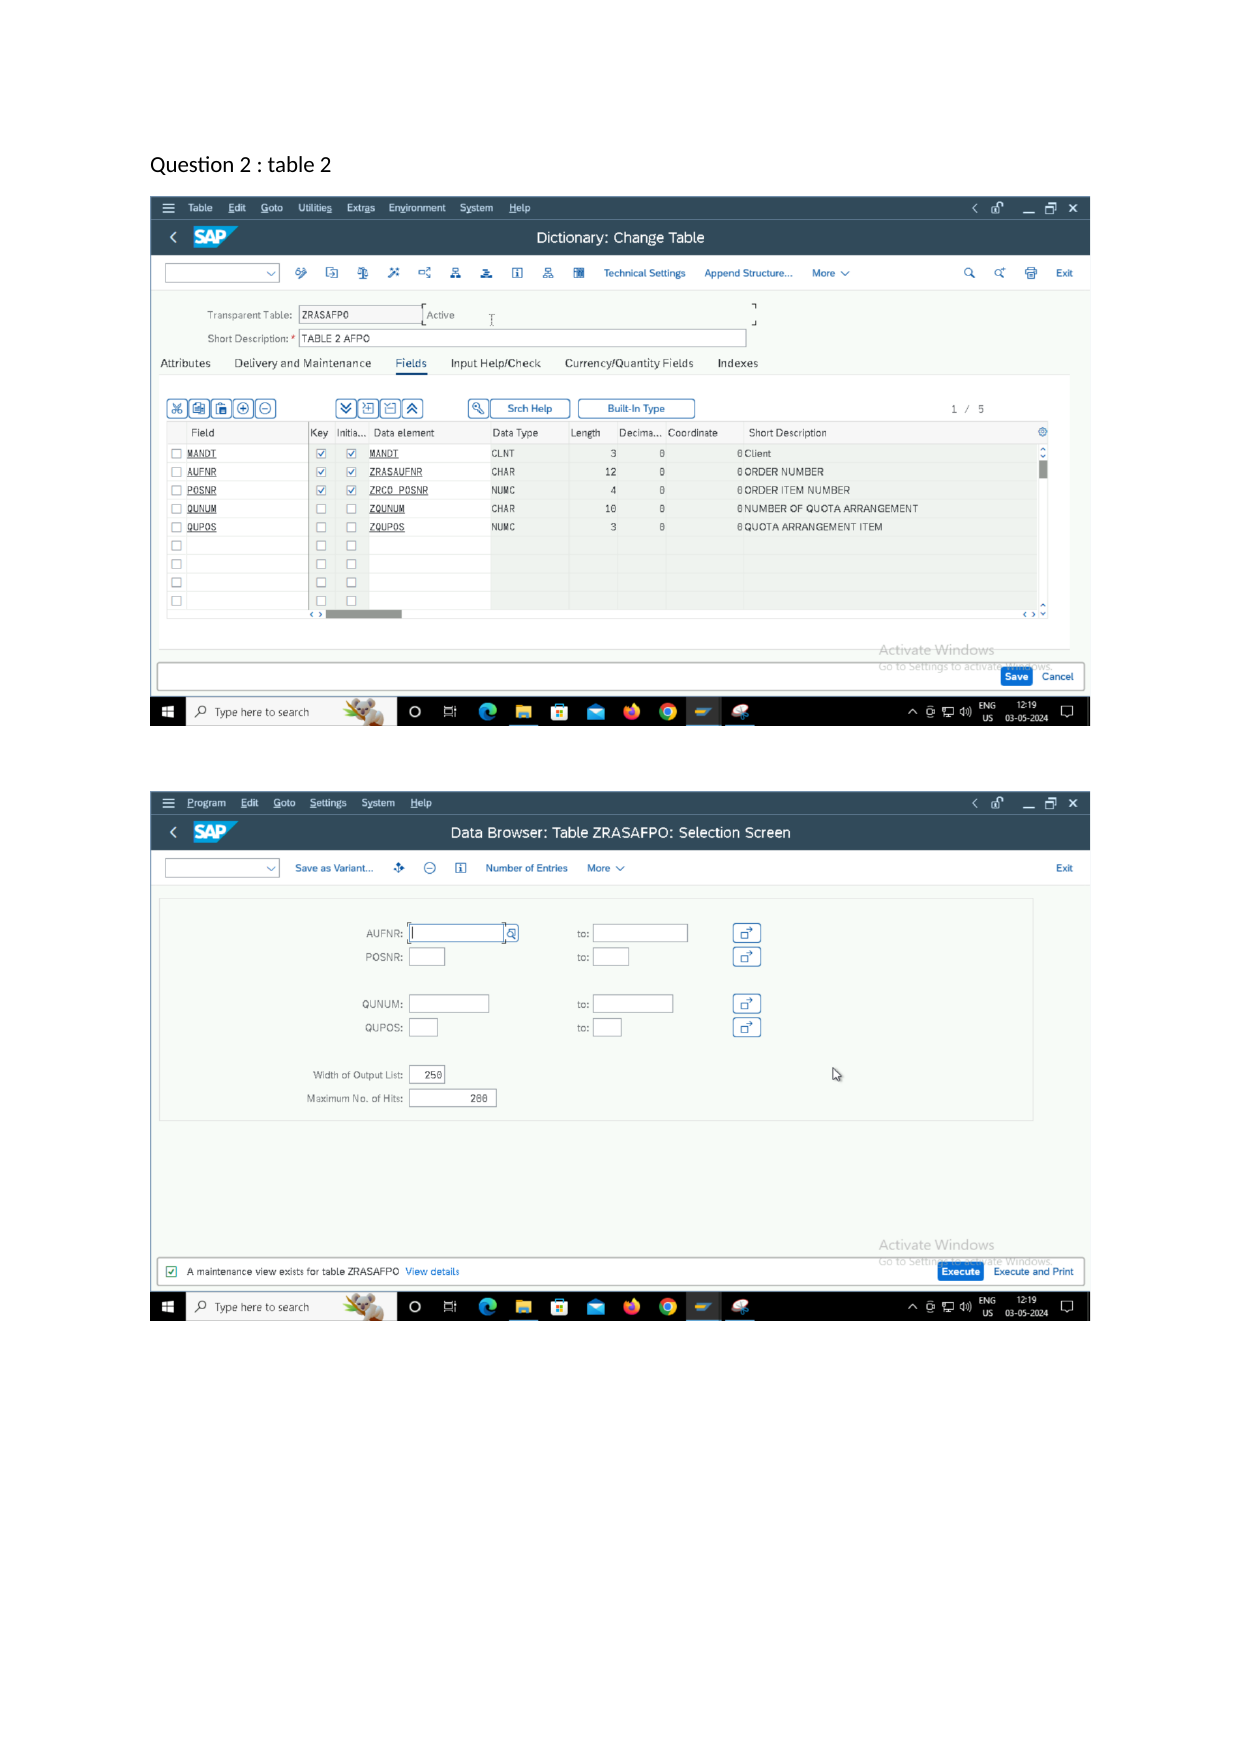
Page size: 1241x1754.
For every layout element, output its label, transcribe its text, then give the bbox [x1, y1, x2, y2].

picture [150, 791, 1091, 1321]
text Question 2 : table 2 [150, 150, 1090, 178]
picture [150, 196, 1091, 726]
